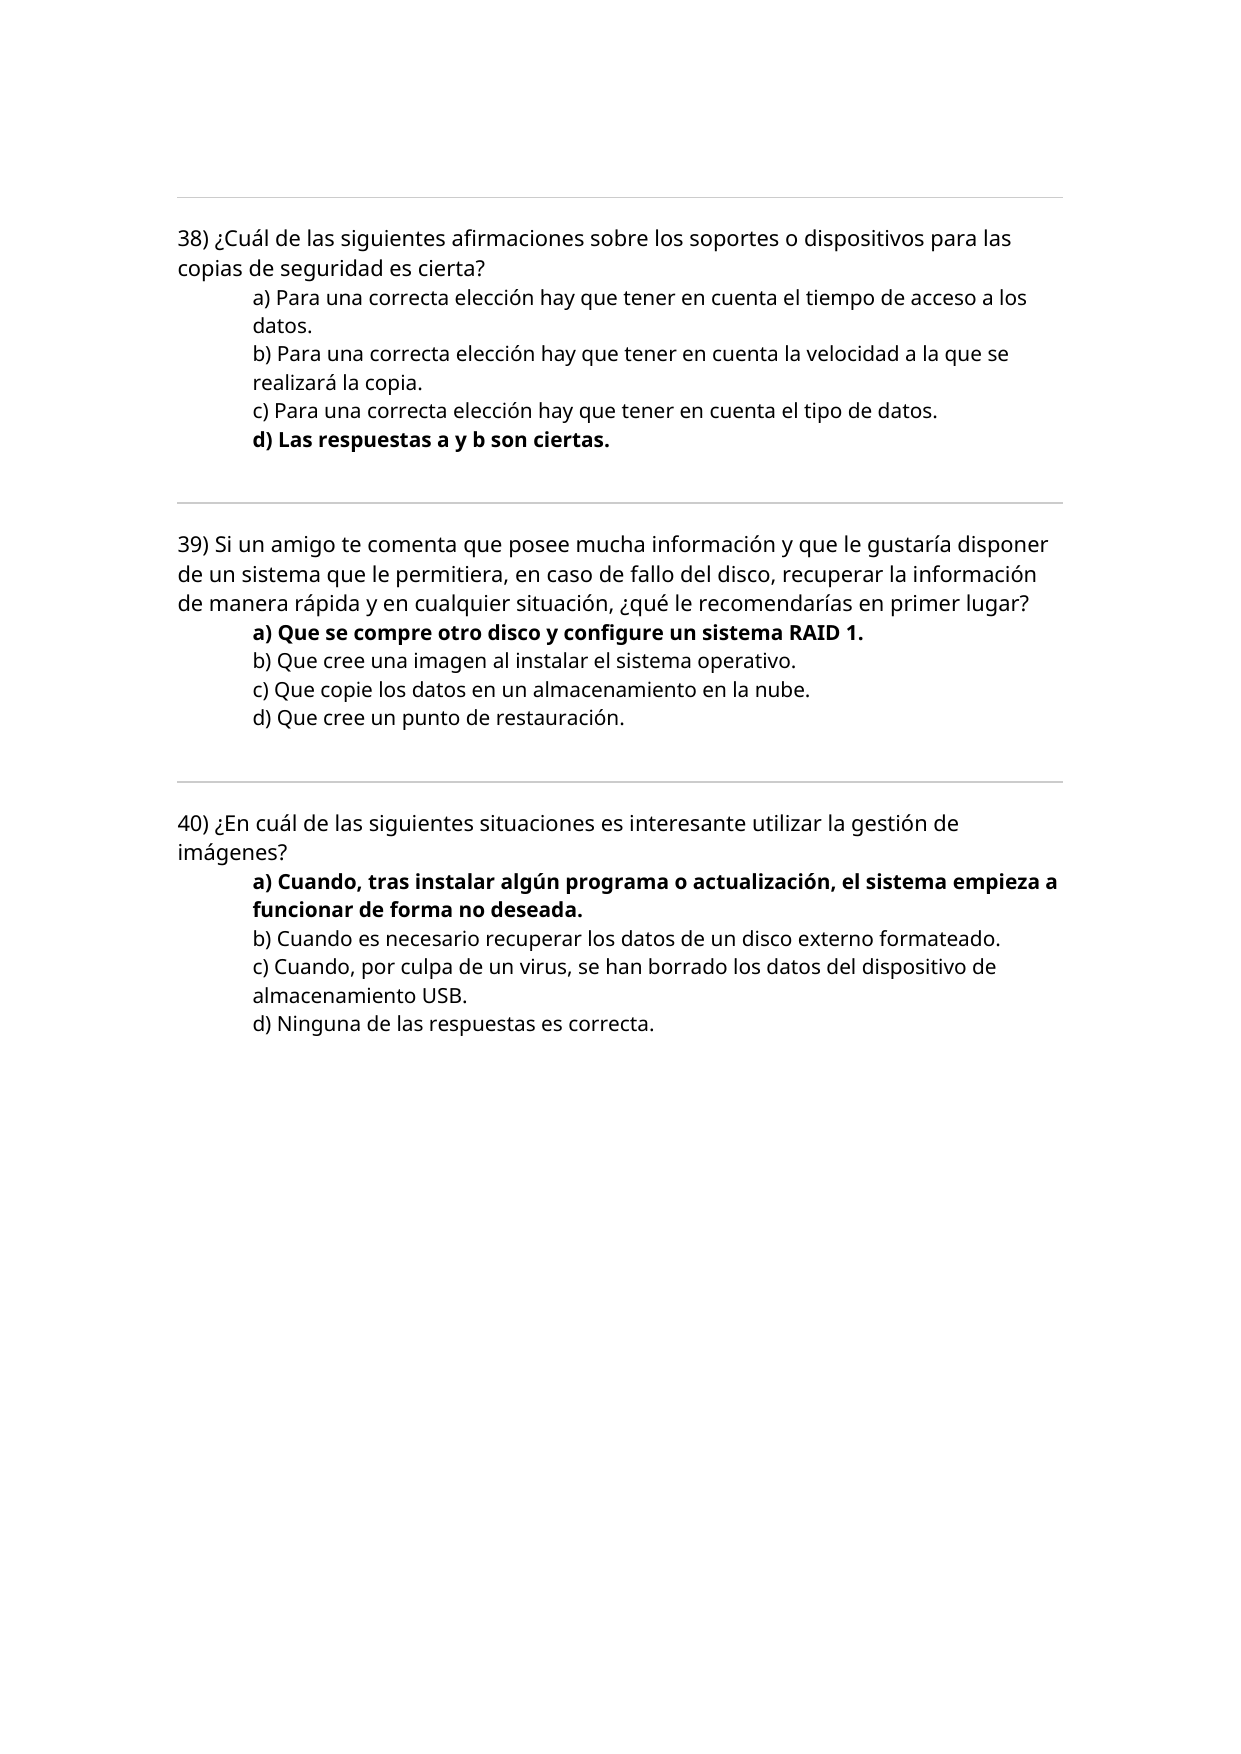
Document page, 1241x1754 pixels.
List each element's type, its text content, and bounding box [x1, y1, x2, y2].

text a) Que se compre otro disco y configure un sistema RAID 1. [252, 618, 1063, 647]
text c) Cuando, por culpa de un virus, se han borrado los datos del dispositivo de almacenamiento USB. [252, 952, 1063, 1009]
text c) Que copie los datos en un almacenamiento en la nube. [252, 675, 1063, 703]
text 39) Si un amigo te comenta que posee mucha información y que le gustaría disponer de un sistema que le permitiera, en caso de fallo del disco, recuperar la información de manera rápida y en cualquier situación, ¿qué le recomendarías en primer lugar? [177, 504, 1063, 618]
text d) Ninguna de las respuestas es correcta. [252, 1009, 1063, 1038]
text b) Para una correcta elección hay que tener en cuenta la velocidad a la que se realizará la copia. [252, 339, 1063, 396]
text b) Que cree una imagen al instalar el sistema operativo. [252, 647, 1063, 675]
text a) Para una correcta elección hay que tener en cuenta el tiempo de acceso a los datos. [252, 283, 1063, 339]
text b) Cuando es necesario recuperar los datos de un disco externo formateado. [252, 924, 1063, 952]
text d) Que cree un punto de restauración. [252, 703, 1063, 732]
text 38) ¿Cuál de las siguientes afirmaciones sobre los soportes o dispositivos para las copias de seguridad es cierta? [177, 198, 1063, 283]
text c) Para una correcta elección hay que tener en cuenta el tipo de datos. [252, 396, 1063, 425]
text 40) ¿En cuál de las siguientes situaciones es interesante utilizar la gestión de imágenes? [177, 783, 1063, 867]
text a) Cuando, tras instalar algún programa o actualización, el sistema empieza a funcionar de forma no deseada. [252, 867, 1063, 924]
text d) Las respuestas a y b son ciertas. [252, 425, 1063, 453]
